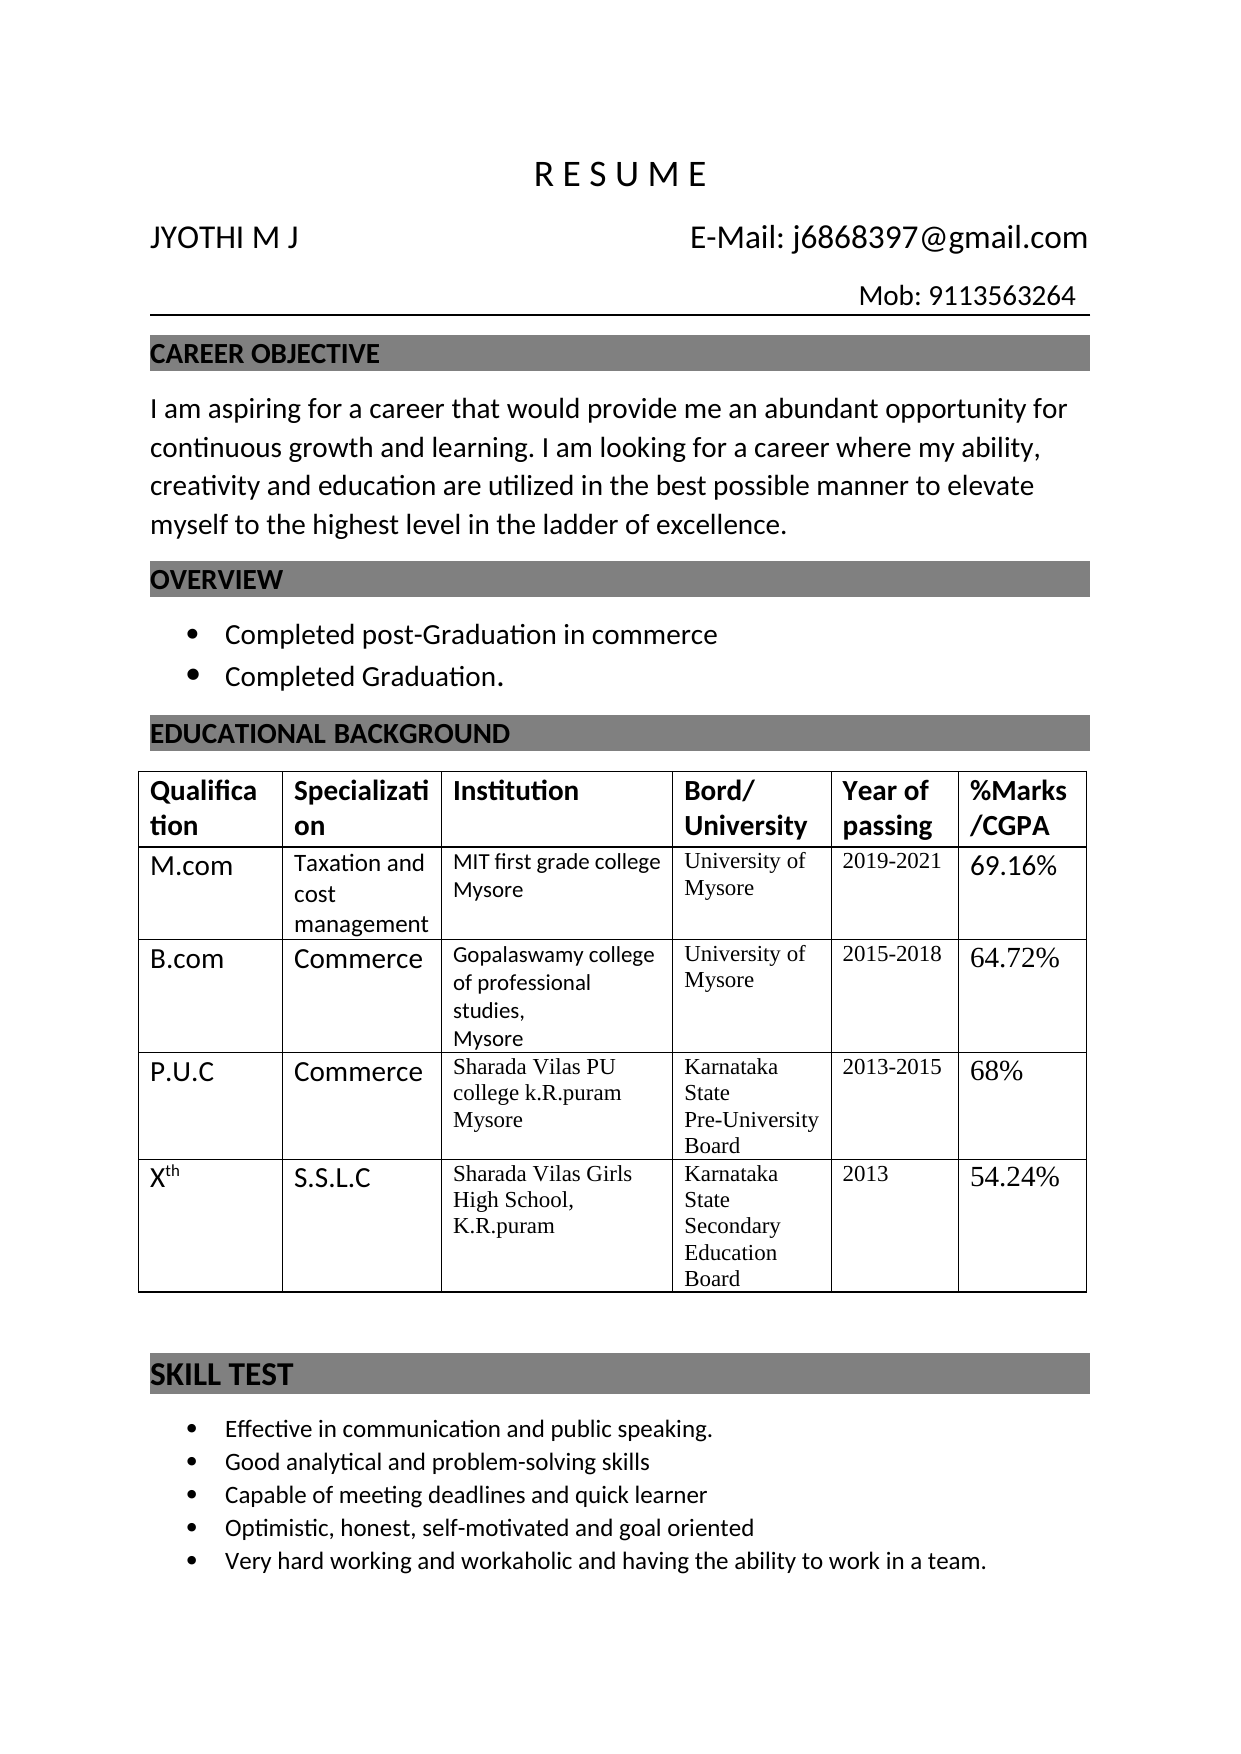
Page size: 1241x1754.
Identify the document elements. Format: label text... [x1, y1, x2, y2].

table_cell Commerce [283, 1053, 441, 1158]
text OVERVIEW [150, 561, 1090, 597]
table_cell 64.72% [959, 940, 1086, 1052]
table_header Year of passing [832, 772, 958, 846]
list Effective in communication and public speaking. [187, 1414, 1090, 1444]
text R E S U M E [150, 150, 1090, 196]
text Mob: 9113563264 [150, 277, 1090, 314]
table_cell S.S.L.C [283, 1160, 441, 1291]
table_cell 2013 [832, 1160, 958, 1291]
text EDUCATIONAL BACKGROUND [150, 715, 1090, 751]
table_cell 2019-2021 [832, 848, 958, 939]
table_cell University of Mysore [673, 940, 831, 1052]
list Completed Graduation. [187, 654, 1090, 695]
table_header Qualification [139, 772, 282, 846]
table_cell Xth [139, 1160, 282, 1291]
list Very hard working and workaholic and having the ability to work in a team. [187, 1545, 1090, 1576]
table_cell Commerce [283, 940, 441, 1052]
table_cell Karnataka State Pre-University Board [673, 1053, 831, 1158]
table_cell 2013-2015 [832, 1053, 958, 1158]
table_cell 54.24% [959, 1160, 1086, 1291]
table_cell Gopalaswamy college of professional studies, Mysore [442, 940, 672, 1052]
table_cell Taxation and cost management [283, 848, 441, 939]
table_cell P.U.C [139, 1053, 282, 1158]
table_header Bord/ University [673, 772, 831, 846]
text CAREER OBJECTIVE [150, 335, 1090, 371]
table_header Institution [442, 772, 672, 846]
list Completed post-Graduation in commerce [187, 616, 1090, 652]
list Good analytical and problem-solving skills [187, 1447, 1090, 1477]
table_cell Karnataka State Secondary Education Board [673, 1160, 831, 1291]
table_header Specialization [283, 772, 441, 846]
text I am aspiring for a career that would provide me an abundant opportunity for continuous growth and learning. I am looking for a career where my ability, creativity and education are utilized in the best possible manner to elevate myself to the highest level in the ladder of excellence. [150, 391, 1090, 541]
table_cell M.com [139, 848, 282, 939]
table_header %Marks /CGPA [959, 772, 1086, 846]
table_cell B.com [139, 940, 282, 1052]
text SKILL TEST [150, 1353, 1090, 1394]
table_cell 69.16% [959, 848, 1086, 939]
table_cell Sharada Vilas PU college k.R.puram Mysore [442, 1053, 672, 1158]
text JYOTHI M J E-Mail: j6868397@gmail.com [150, 216, 1090, 257]
table_cell MIT first grade college Mysore [442, 848, 672, 939]
table_cell 68% [959, 1053, 1086, 1158]
list Capable of meeting deadlines and quick learner [187, 1479, 1090, 1510]
table_cell Sharada Vilas Girls High School, K.R.puram [442, 1160, 672, 1291]
table_cell University of Mysore [673, 848, 831, 939]
list Optimistic, honest, self-motivated and goal oriented [187, 1512, 1090, 1543]
table_cell 2015-2018 [832, 940, 958, 1052]
